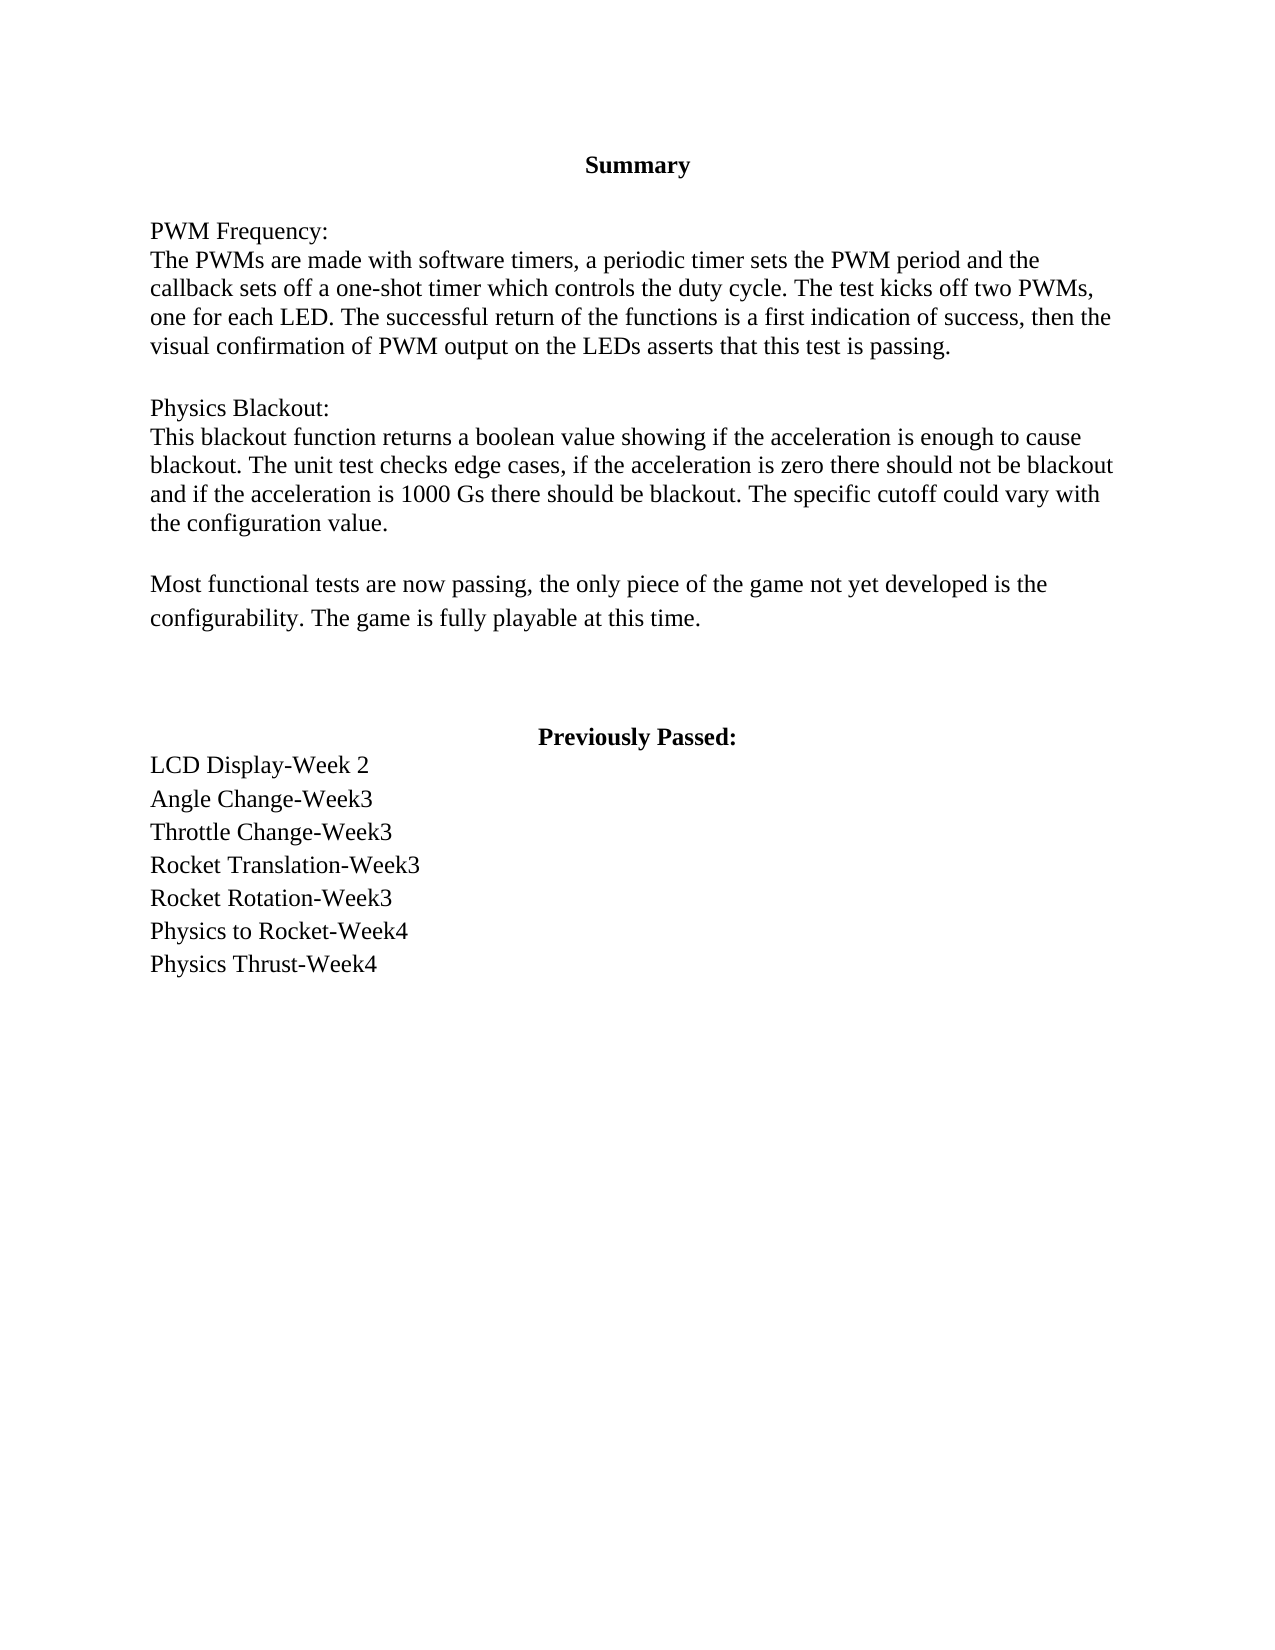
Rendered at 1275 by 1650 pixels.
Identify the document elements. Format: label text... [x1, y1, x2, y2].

text Angle Change-Week3 [150, 784, 1125, 812]
text PWM Frequency: [150, 216, 1125, 245]
text Rocket Translation-Week3 [150, 850, 1125, 878]
text Physics Blackout: [150, 393, 1125, 422]
text Most functional tests are now passing, the only piece of the game not yet developed is the configurability. The game is fully playable at this time. [150, 569, 1125, 631]
text Physics Thrust-Week4 [150, 949, 1125, 977]
text Physics to Rocket-Week4 [150, 916, 1125, 944]
text Summary [150, 150, 1125, 179]
text Throttle Change-Week3 [150, 817, 1125, 845]
text Previously Passed: [150, 722, 1125, 751]
text The PWMs are made with software timers, a periodic timer sets the PWM period and the callback sets off a one-shot timer which controls the duty cycle. The test kicks off two PWMs, one for each LED. The successful return of the functions is a first indication of success, then the visual confirmation of PWM output on the LEDs asserts that this test is passing. [150, 245, 1125, 360]
text This blackout function returns a boolean value showing if the acceleration is enough to cause blackout. The unit test checks edge cases, if the acceleration is zero there should not be blackout and if the acceleration is 1000 Gs there should be blackout. The specific cutoff could vary with the configuration value. [150, 422, 1125, 537]
text LCD Display-Week 2 [150, 751, 1125, 779]
text Rocket Rotation-Week3 [150, 883, 1125, 911]
